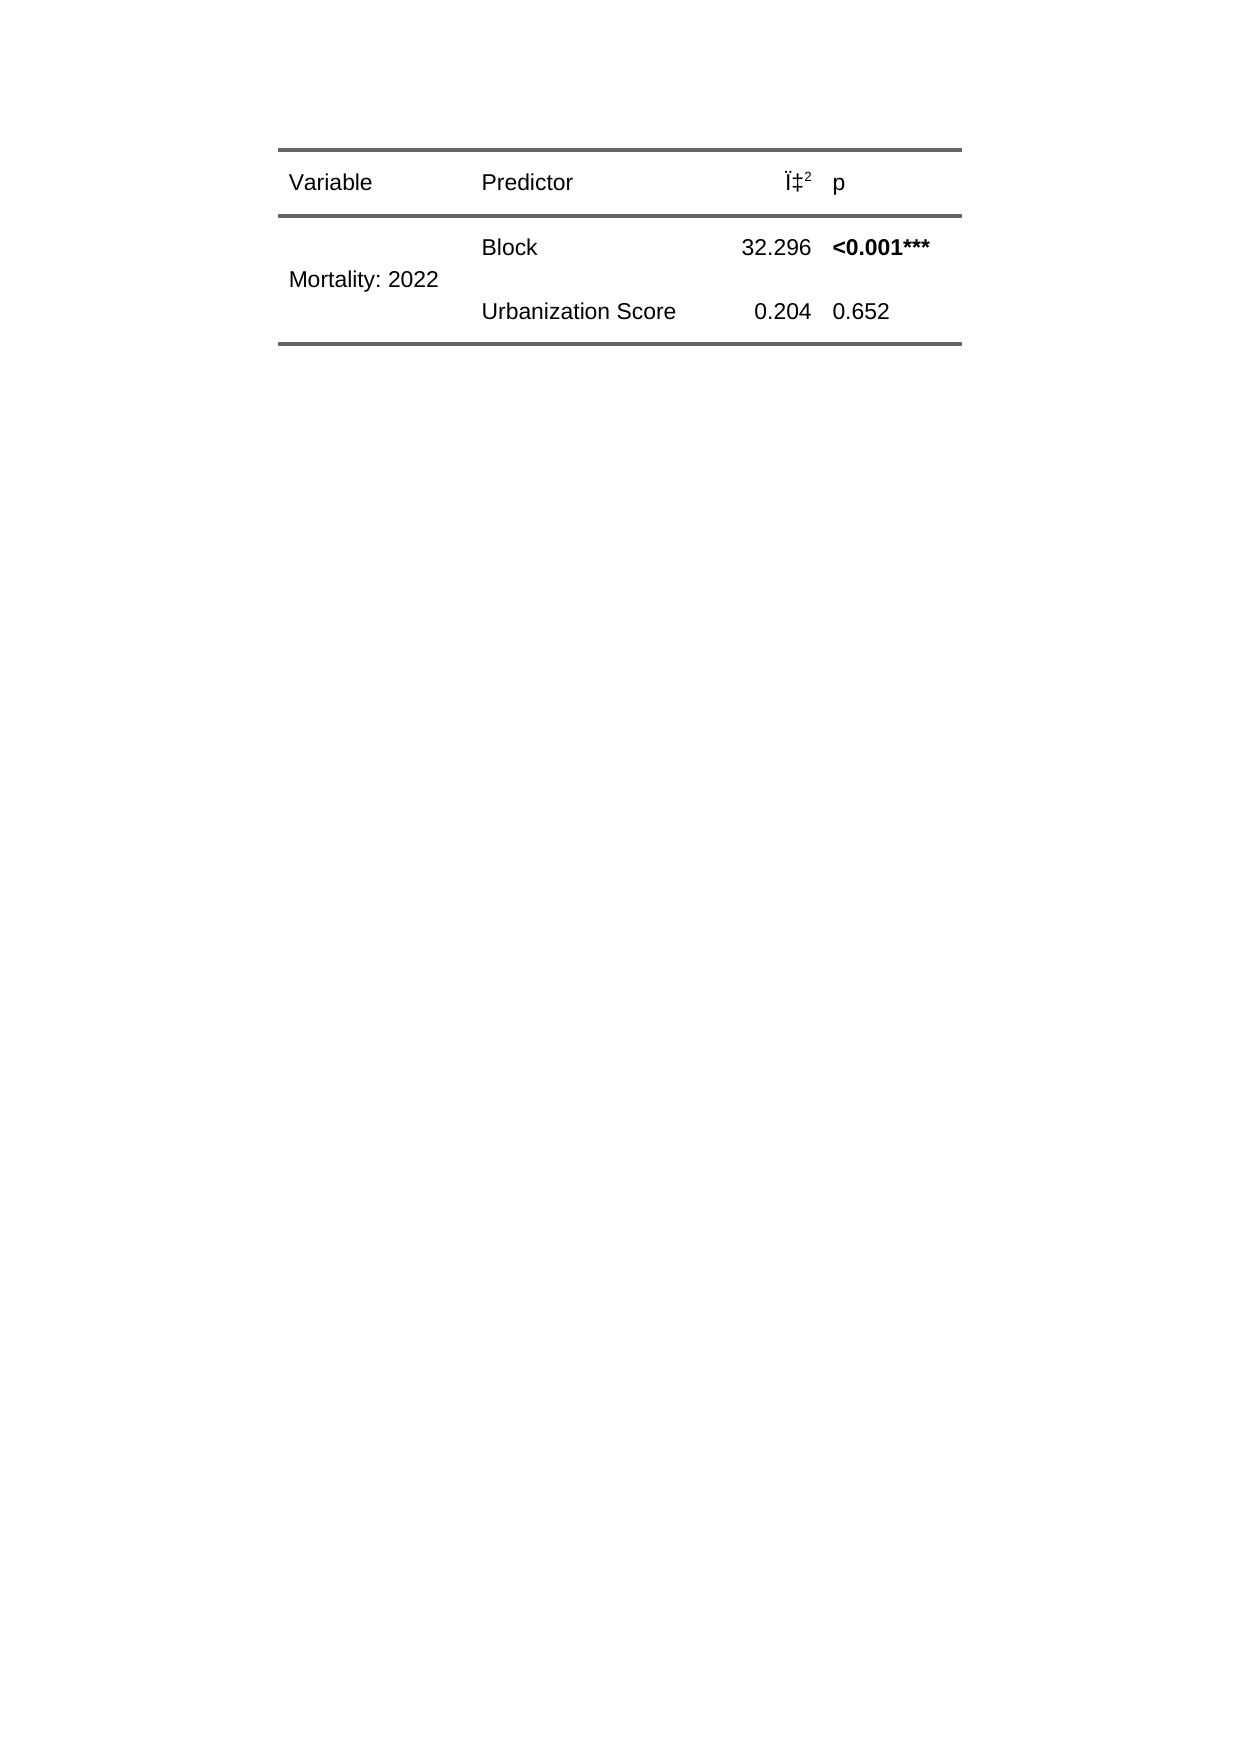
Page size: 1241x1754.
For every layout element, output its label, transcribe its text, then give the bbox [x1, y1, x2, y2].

table_cell 0.652 [822, 278, 962, 342]
table_header Ï‡2 [709, 152, 822, 214]
table_header Predictor [471, 152, 709, 214]
table_cell Block [471, 218, 709, 278]
table_cell <0.001*** [822, 218, 962, 278]
table_header Variable [278, 152, 471, 214]
table_cell 32.296 [709, 218, 822, 278]
table_cell 0.204 [709, 278, 822, 342]
table_cell Mortality: 2022 [278, 218, 471, 342]
table_cell Urbanization Score [471, 278, 709, 342]
table_header p [822, 152, 962, 214]
